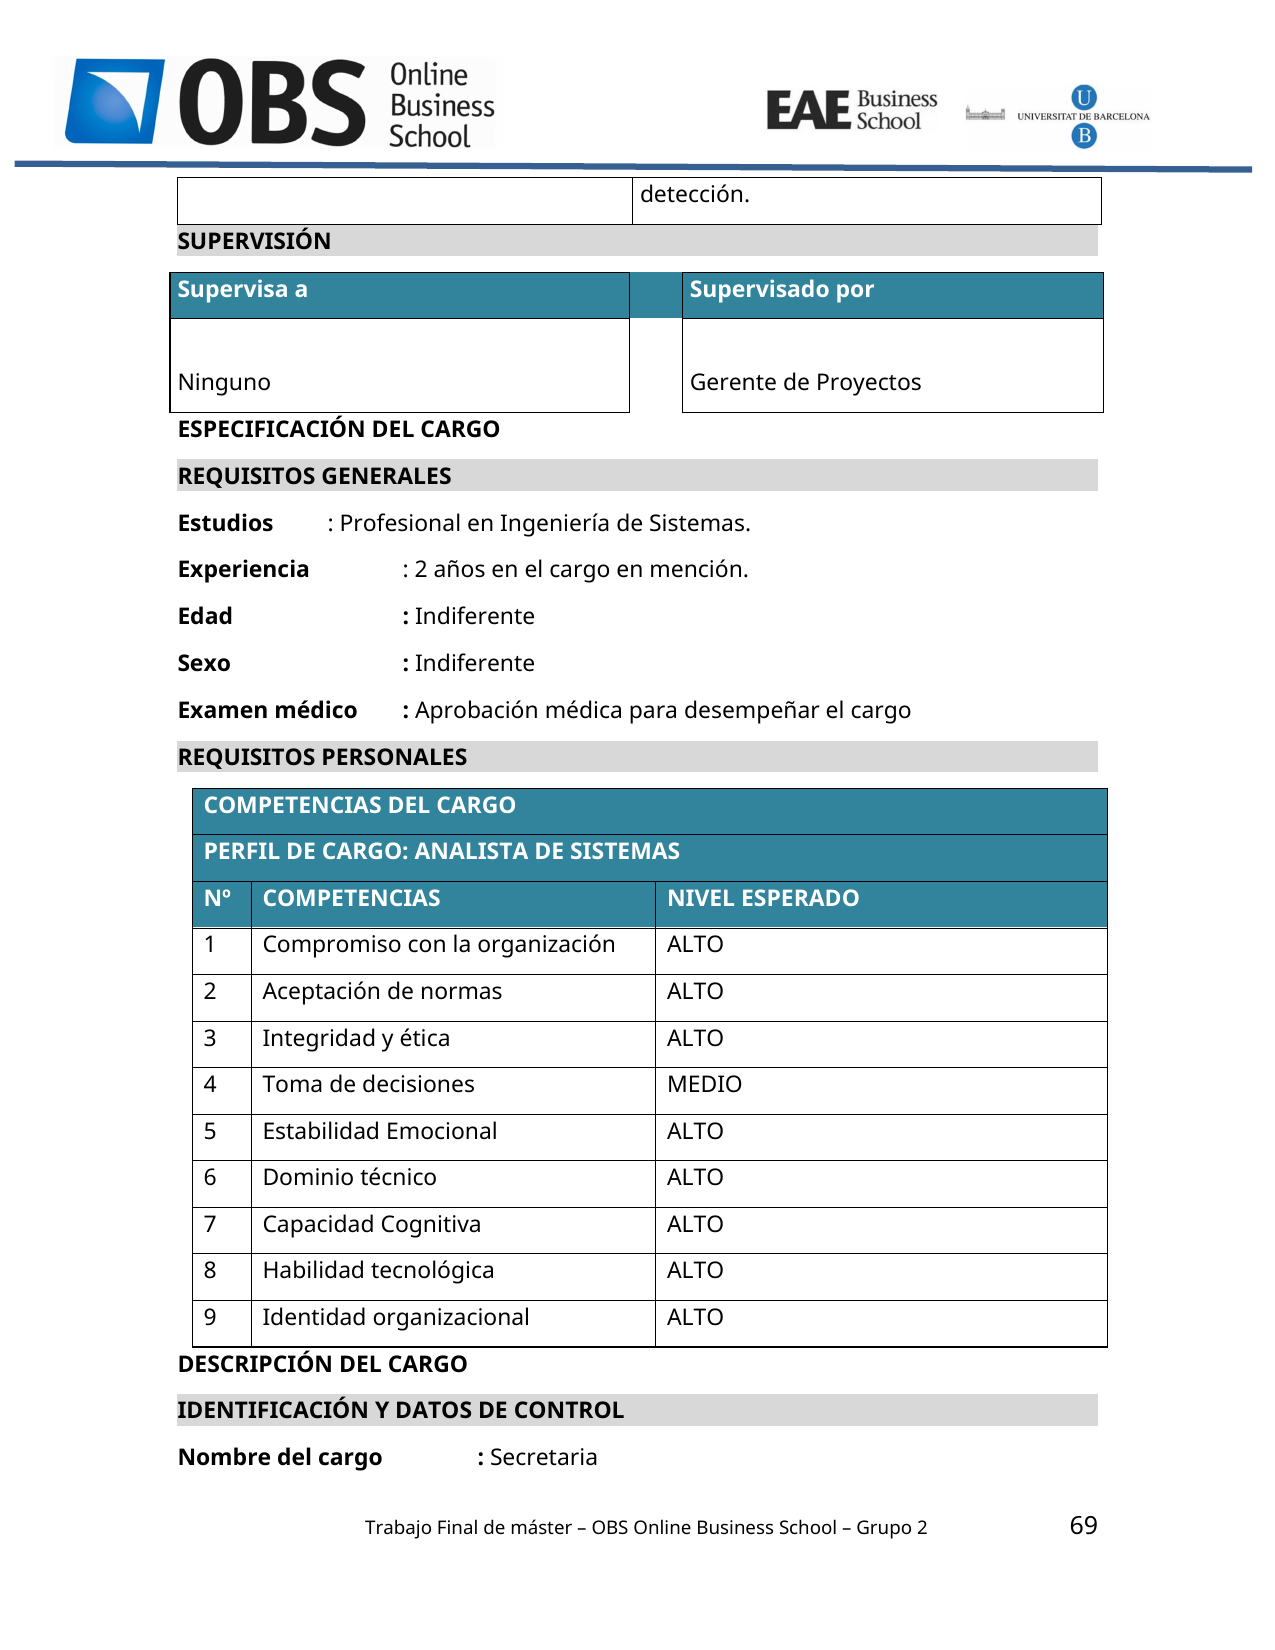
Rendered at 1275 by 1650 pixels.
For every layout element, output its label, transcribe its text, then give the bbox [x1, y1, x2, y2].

text Experiencia : 2 años en el cargo en mención. [177, 553, 1098, 584]
text REQUISITOS GENERALES [177, 459, 1098, 491]
text REQUISITOS PERSONALES [177, 741, 1098, 772]
text DESCRIPCIÓN DEL CARGO [177, 1347, 1098, 1379]
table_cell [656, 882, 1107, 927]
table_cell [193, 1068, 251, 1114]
text SUPERVISIÓN [177, 225, 1098, 256]
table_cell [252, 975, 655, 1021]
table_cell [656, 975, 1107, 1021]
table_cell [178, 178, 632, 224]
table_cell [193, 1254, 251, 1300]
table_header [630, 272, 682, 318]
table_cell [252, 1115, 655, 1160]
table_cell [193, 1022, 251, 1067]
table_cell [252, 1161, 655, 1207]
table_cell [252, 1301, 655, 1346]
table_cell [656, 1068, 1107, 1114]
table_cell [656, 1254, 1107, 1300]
picture [964, 83, 1153, 151]
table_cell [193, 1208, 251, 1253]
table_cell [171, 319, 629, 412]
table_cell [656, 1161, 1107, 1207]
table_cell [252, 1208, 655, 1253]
text ESPECIFICACIÓN DEL CARGO [177, 413, 1098, 444]
text Sexo : Indiferente [177, 647, 1098, 678]
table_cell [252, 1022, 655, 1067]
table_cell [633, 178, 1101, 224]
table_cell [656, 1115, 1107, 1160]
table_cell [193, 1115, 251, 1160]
text Examen médico : Aprobación médica para desempeñar el cargo [177, 694, 1098, 725]
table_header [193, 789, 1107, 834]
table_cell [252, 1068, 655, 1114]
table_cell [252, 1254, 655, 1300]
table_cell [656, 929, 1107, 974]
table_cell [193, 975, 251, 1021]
text Nombre del cargo : Secretaria [177, 1441, 1098, 1472]
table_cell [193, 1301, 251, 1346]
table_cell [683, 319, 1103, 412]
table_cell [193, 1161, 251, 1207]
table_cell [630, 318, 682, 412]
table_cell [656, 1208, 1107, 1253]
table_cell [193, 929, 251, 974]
text Estudios : Profesional en Ingeniería de Sistemas. [177, 506, 1098, 538]
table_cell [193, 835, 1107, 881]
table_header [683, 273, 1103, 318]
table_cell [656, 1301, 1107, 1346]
picture [52, 56, 503, 149]
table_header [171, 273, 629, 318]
text Edad : Indiferente [177, 600, 1098, 631]
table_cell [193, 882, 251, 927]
picture [764, 87, 938, 133]
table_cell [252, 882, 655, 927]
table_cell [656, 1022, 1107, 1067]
text IDENTIFICACIÓN Y DATOS DE CONTROL [177, 1394, 1098, 1426]
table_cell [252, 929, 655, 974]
